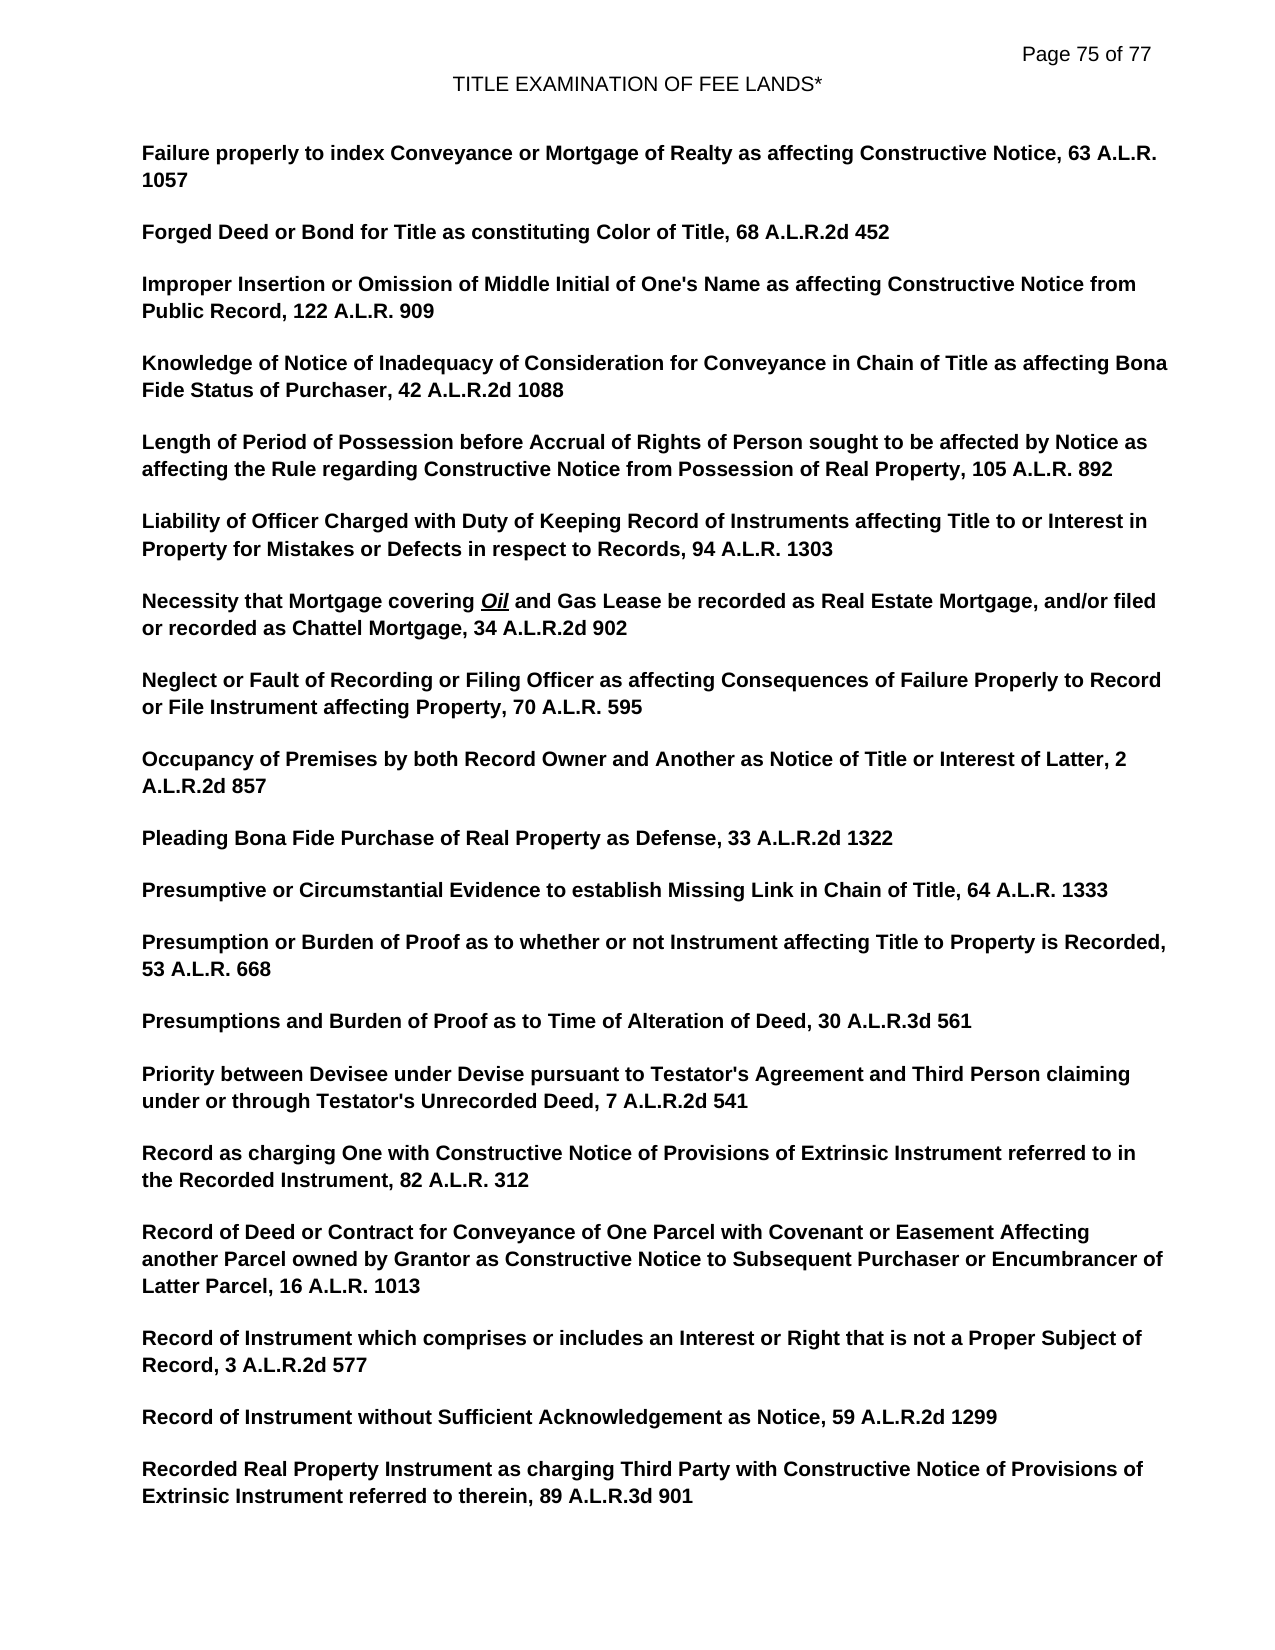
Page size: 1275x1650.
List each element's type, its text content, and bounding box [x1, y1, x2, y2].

text Record as charging One with Constructive Notice of Provisions of Extrinsic Instrument referred to in the Recorded Instrument, 82 A.L.R. 312 [142, 1137, 1171, 1192]
text Record of Instrument without Sufficient Acknowledgement as Notice, 59 A.L.R.2d 1299 [142, 1402, 1171, 1429]
text Length of Period of Possession before Accrual of Rights of Person sought to be affected by Notice as affecting the Rule regarding Constructive Notice from Possession of Real Property, 105 A.L.R. 892 [142, 427, 1171, 481]
text Presumption or Burden of Proof as to whether or not Instrument affecting Title to Property is Recorded, 53 A.L.R. 668 [142, 927, 1171, 981]
text Neglect or Fault of Recording or Filing Officer as affecting Consequences of Failure Properly to Record or File Instrument affecting Property, 70 A.L.R. 595 [142, 664, 1171, 719]
text Necessity that Mortgage covering Oil and Gas Lease be recorded as Real Estate Mortgage, and/or filed or recorded as Chattel Mortgage, 34 A.L.R.2d 902 [142, 585, 1171, 639]
text Priority between Devisee under Devise pursuant to Testator's Agreement and Third Person claiming under or through Testator's Unrecorded Deed, 7 A.L.R.2d 541 [142, 1058, 1171, 1112]
text Improper Insertion or Omission of Middle Initial of One's Name as affecting Constructive Notice from Public Record, 122 A.L.R. 909 [142, 269, 1171, 323]
text Forged Deed or Bond for Title as constituting Color of Title, 68 A.L.R.2d 452 [142, 217, 1171, 244]
text Failure properly to index Conveyance or Mortgage of Realty as affecting Constructive Notice, 63 A.L.R. 1057 [142, 137, 1171, 192]
text Record of Deed or Contract for Conveyance of One Parcel with Covenant or Easement Affecting another Parcel owned by Grantor as Constructive Notice to Subsequent Purchaser or Encumbrancer of Latter Parcel, 16 A.L.R. 1013 [142, 1217, 1171, 1298]
text Liability of Officer Charged with Duty of Keeping Record of Instruments affecting Title to or Interest in Property for Mistakes or Defects in respect to Records, 94 A.L.R. 1303 [142, 506, 1171, 560]
text Presumptions and Burden of Proof as to Time of Alteration of Deed, 30 A.L.R.3d 561 [142, 1006, 1171, 1033]
text Occupancy of Premises by both Record Owner and Another as Notice of Title or Interest of Latter, 2 A.L.R.2d 857 [142, 744, 1171, 798]
text Recorded Real Property Instrument as charging Third Party with Constructive Notice of Provisions of Extrinsic Instrument referred to therein, 89 A.L.R.3d 901 [142, 1454, 1171, 1508]
text Record of Instrument which comprises or includes an Interest or Right that is not a Proper Subject of Record, 3 A.L.R.2d 577 [142, 1323, 1171, 1377]
text Presumptive or Circumstantial Evidence to establish Missing Link in Chain of Title, 64 A.L.R. 1333 [142, 875, 1171, 902]
text Knowledge of Notice of Inadequacy of Consideration for Conveyance in Chain of Title as affecting Bona Fide Status of Purchaser, 42 A.L.R.2d 1088 [142, 348, 1171, 402]
text Pleading Bona Fide Purchase of Real Property as Defense, 33 A.L.R.2d 1322 [142, 823, 1171, 850]
